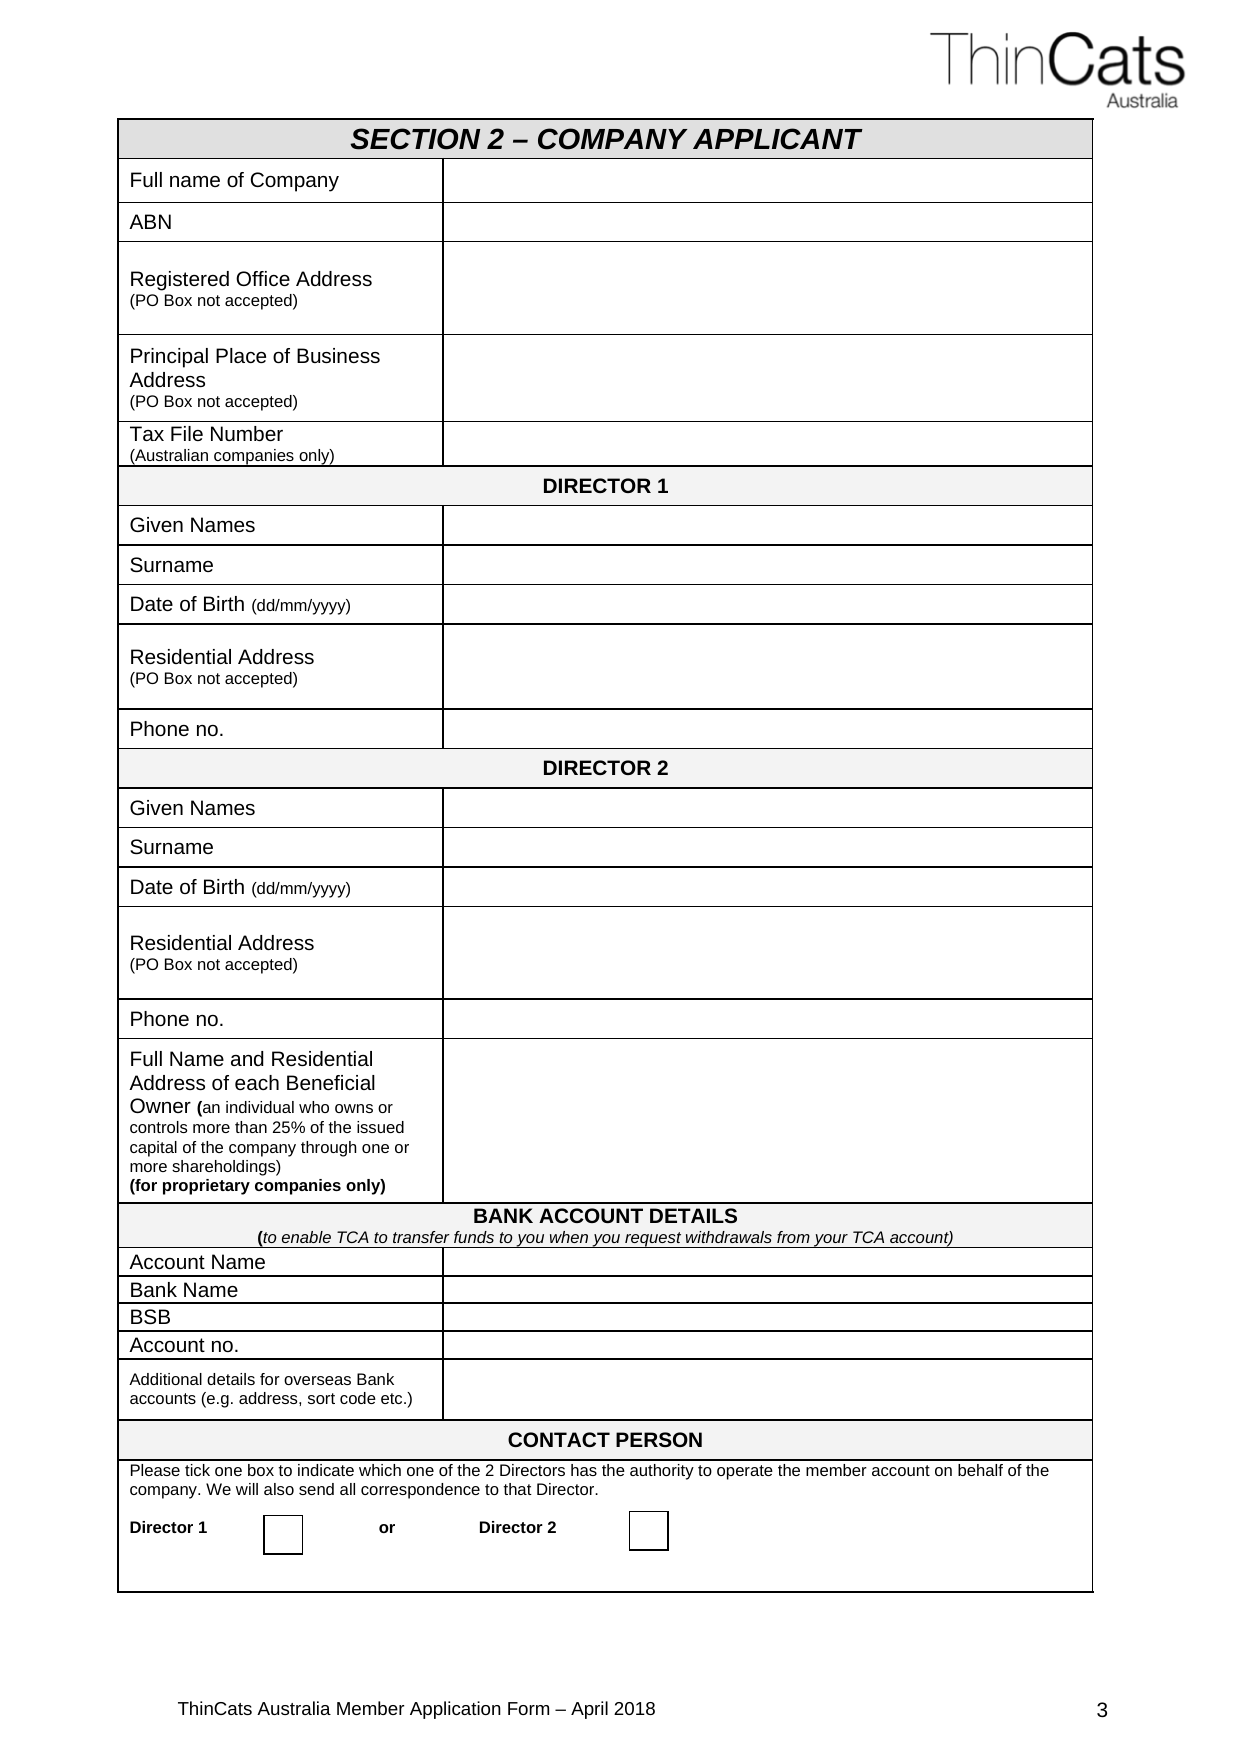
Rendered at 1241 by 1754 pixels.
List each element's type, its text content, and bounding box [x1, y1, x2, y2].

picture [925, 29, 1197, 110]
table_cell [444, 907, 1092, 998]
table_cell Surname [119, 828, 442, 866]
table_cell Full name of Company [119, 159, 442, 201]
table_cell CONTACT PERSON [119, 1421, 1092, 1459]
table_cell Given Names [119, 506, 442, 544]
table_cell Tax File Number (Australian companies only) [119, 422, 442, 465]
table_cell [444, 1332, 1092, 1358]
table_cell Principal Place of Business Address (PO Box not accepted) [119, 335, 442, 421]
table_cell [444, 1304, 1092, 1330]
table_cell [444, 868, 1092, 906]
table_cell [444, 1248, 1092, 1275]
table_cell Residential Address (PO Box not accepted) [119, 625, 442, 708]
table_cell [444, 585, 1092, 623]
table_cell BANK ACCOUNT DETAILS (to enable TCA to transfer funds to you when you request withdrawals from your TCA account) [119, 1204, 1092, 1247]
table_cell [444, 1039, 1092, 1202]
table_cell [444, 625, 1092, 708]
table_cell [444, 546, 1092, 584]
table_cell Account Name [119, 1248, 442, 1275]
table_cell [444, 335, 1092, 421]
table_cell [444, 203, 1092, 241]
table_cell [444, 710, 1092, 748]
table_cell [444, 242, 1092, 334]
table_cell Date of Birth (dd/mm/yyyy) [119, 585, 442, 623]
table_cell Date of Birth (dd/mm/yyyy) [119, 868, 442, 906]
table_cell [444, 422, 1092, 465]
table_cell Residential Address (PO Box not accepted) [119, 907, 442, 998]
table_cell Registered Office Address (PO Box not accepted) [119, 242, 442, 334]
table_cell Bank Name [119, 1277, 442, 1302]
table_cell DIRECTOR 1 [119, 467, 1092, 505]
table_cell Account no. [119, 1332, 442, 1358]
table_cell [444, 789, 1092, 827]
table_cell DIRECTOR 2 [119, 749, 1092, 787]
table_header SECTION 2 – COMPANY APPLICANT [119, 120, 1092, 158]
table_cell Surname [119, 546, 442, 584]
table_cell Given Names [119, 789, 442, 827]
table_cell Phone no. [119, 710, 442, 748]
table_cell [444, 506, 1092, 544]
table_cell BSB [119, 1304, 442, 1330]
table_cell ABN [119, 203, 442, 241]
table_cell Phone no. [119, 1000, 442, 1038]
table_cell [444, 1360, 1092, 1419]
table_cell [444, 159, 1092, 201]
table_cell [444, 828, 1092, 866]
table_cell [444, 1000, 1092, 1038]
table_cell Additional details for overseas Bank accounts (e.g. address, sort code etc.) [119, 1360, 442, 1419]
table_cell Please tick one box to indicate which one of the 2 Directors has the authority to operate the member account on behalf of the company. We will also send all correspondence to that Director. Director 1 or Director 2 [119, 1461, 1092, 1591]
table_cell Full Name and Residential Address of each Beneficial Owner (an individual who owns or controls more than 25% of the issued capital of the company through one or more shareholdings) (for proprietary companies only) [119, 1039, 442, 1202]
table_cell [444, 1277, 1092, 1302]
